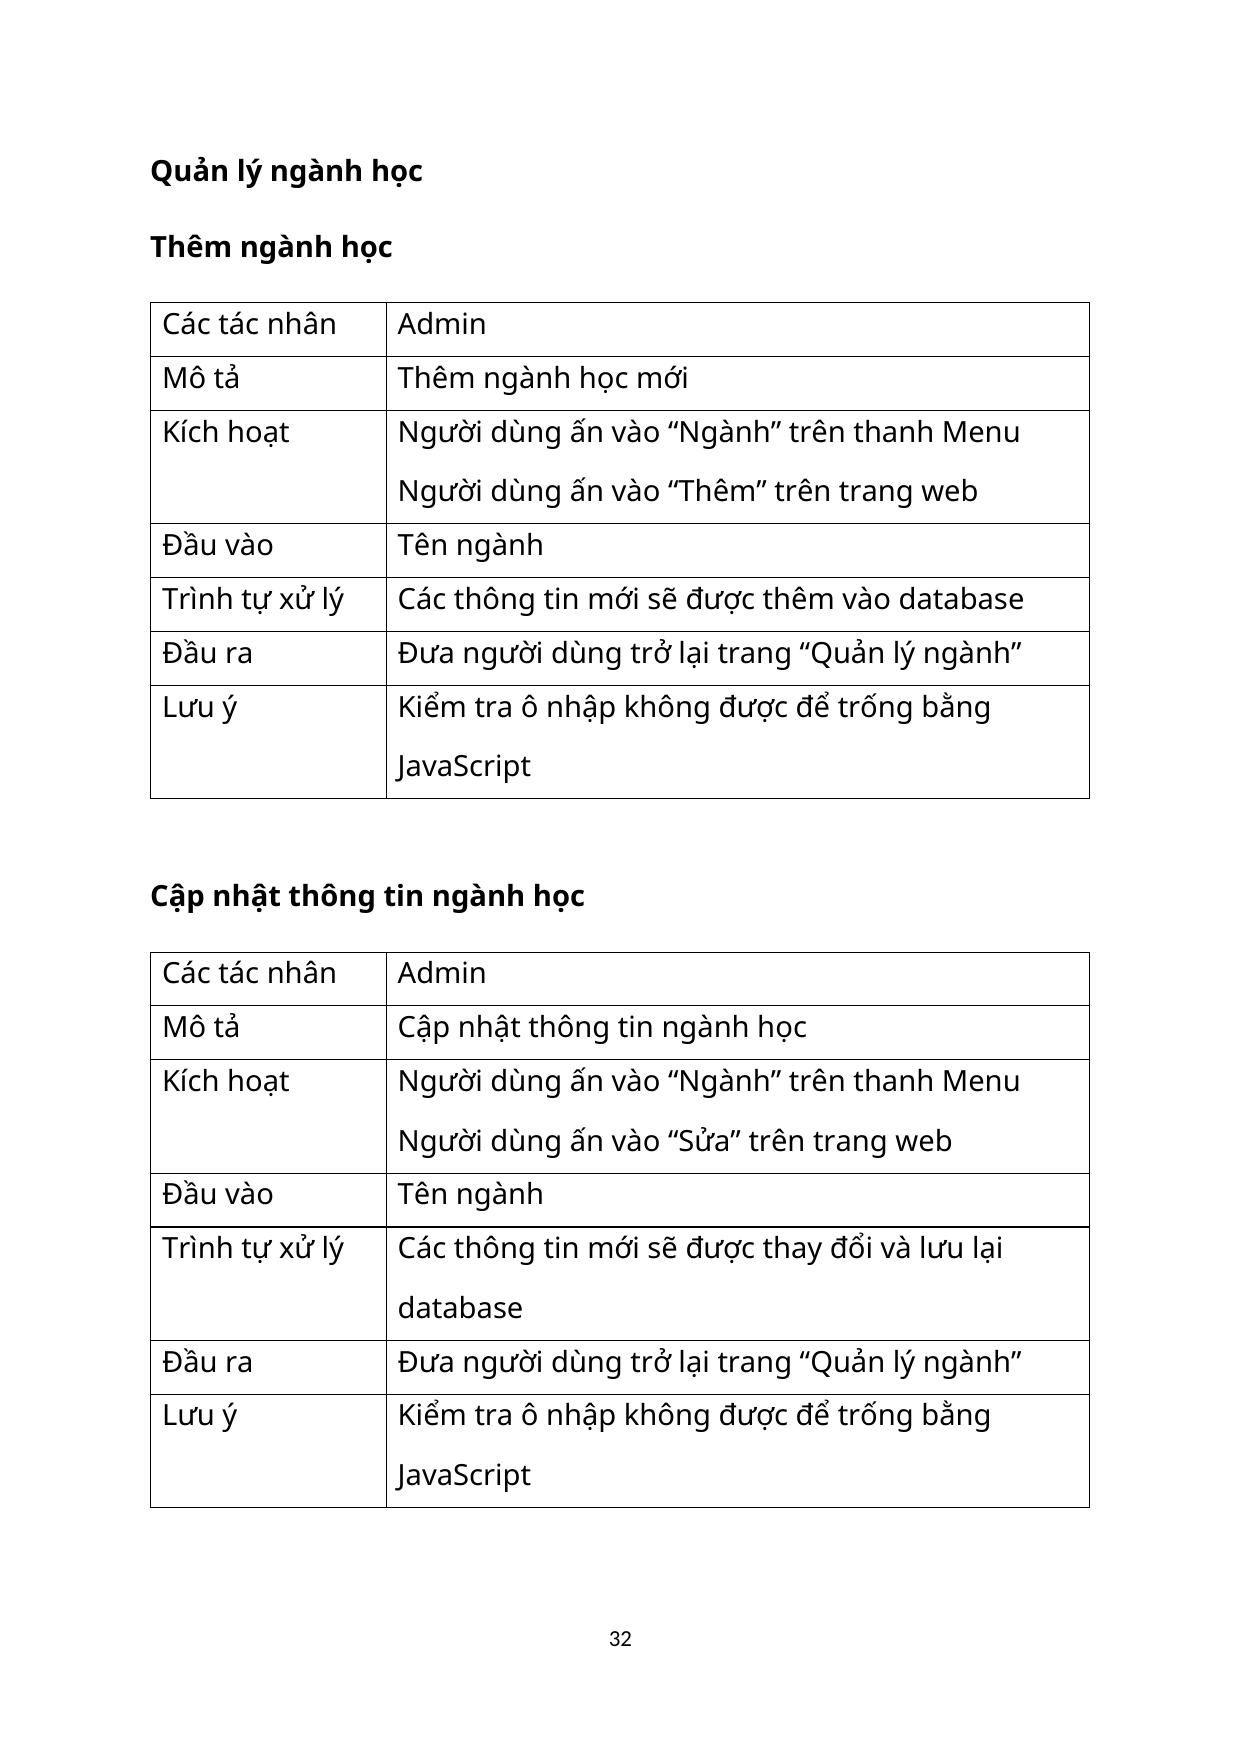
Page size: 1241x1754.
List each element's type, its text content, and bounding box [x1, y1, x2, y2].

table_cell Mô tả [151, 357, 386, 410]
table_cell Thêm ngành học mới [387, 357, 1089, 410]
table_header Các tác nhân [151, 953, 386, 1005]
table_cell Tên ngành [387, 1174, 1089, 1226]
table_header Các tác nhân [151, 303, 386, 356]
table_header Admin [387, 303, 1089, 356]
table_cell Cập nhật thông tin ngành học [387, 1006, 1089, 1059]
table_cell Người dùng ấn vào “Ngành” trên thanh Menu Người dùng ấn vào “Sửa” trên trang web [387, 1060, 1089, 1173]
table_cell Các thông tin mới sẽ được thay đổi và lưu lại database [387, 1228, 1089, 1340]
table_cell Đầu vào [151, 524, 386, 577]
table_cell Người dùng ấn vào “Ngành” trên thanh Menu Người dùng ấn vào “Thêm” trên trang web [387, 411, 1089, 523]
table_cell Kiểm tra ô nhập không được để trống bằng JavaScript [387, 1395, 1089, 1507]
text Quản lý ngành học [150, 150, 1090, 190]
table_cell Kiểm tra ô nhập không được để trống bằng JavaScript [387, 686, 1089, 798]
table_cell Đầu ra [151, 1341, 386, 1394]
table_cell Đầu vào [151, 1174, 386, 1226]
table_cell Trình tự xử lý [151, 578, 386, 631]
table_cell Đầu ra [151, 632, 386, 685]
text Cập nhật thông tin ngành học [150, 875, 1090, 915]
table_cell Trình tự xử lý [151, 1228, 386, 1340]
table_cell Đưa người dùng trở lại trang “Quản lý ngành” [387, 1341, 1089, 1394]
table_cell Lưu ý [151, 1395, 386, 1507]
table_cell Đưa người dùng trở lại trang “Quản lý ngành” [387, 632, 1089, 685]
table_cell Lưu ý [151, 686, 386, 798]
table_cell Kích hoạt [151, 411, 386, 523]
table_cell Các thông tin mới sẽ được thêm vào database [387, 578, 1089, 631]
text Thêm ngành học [150, 226, 1090, 266]
table_cell Mô tả [151, 1006, 386, 1059]
table_header Admin [387, 953, 1089, 1005]
table_cell Tên ngành [387, 524, 1089, 577]
table_cell Kích hoạt [151, 1060, 386, 1173]
